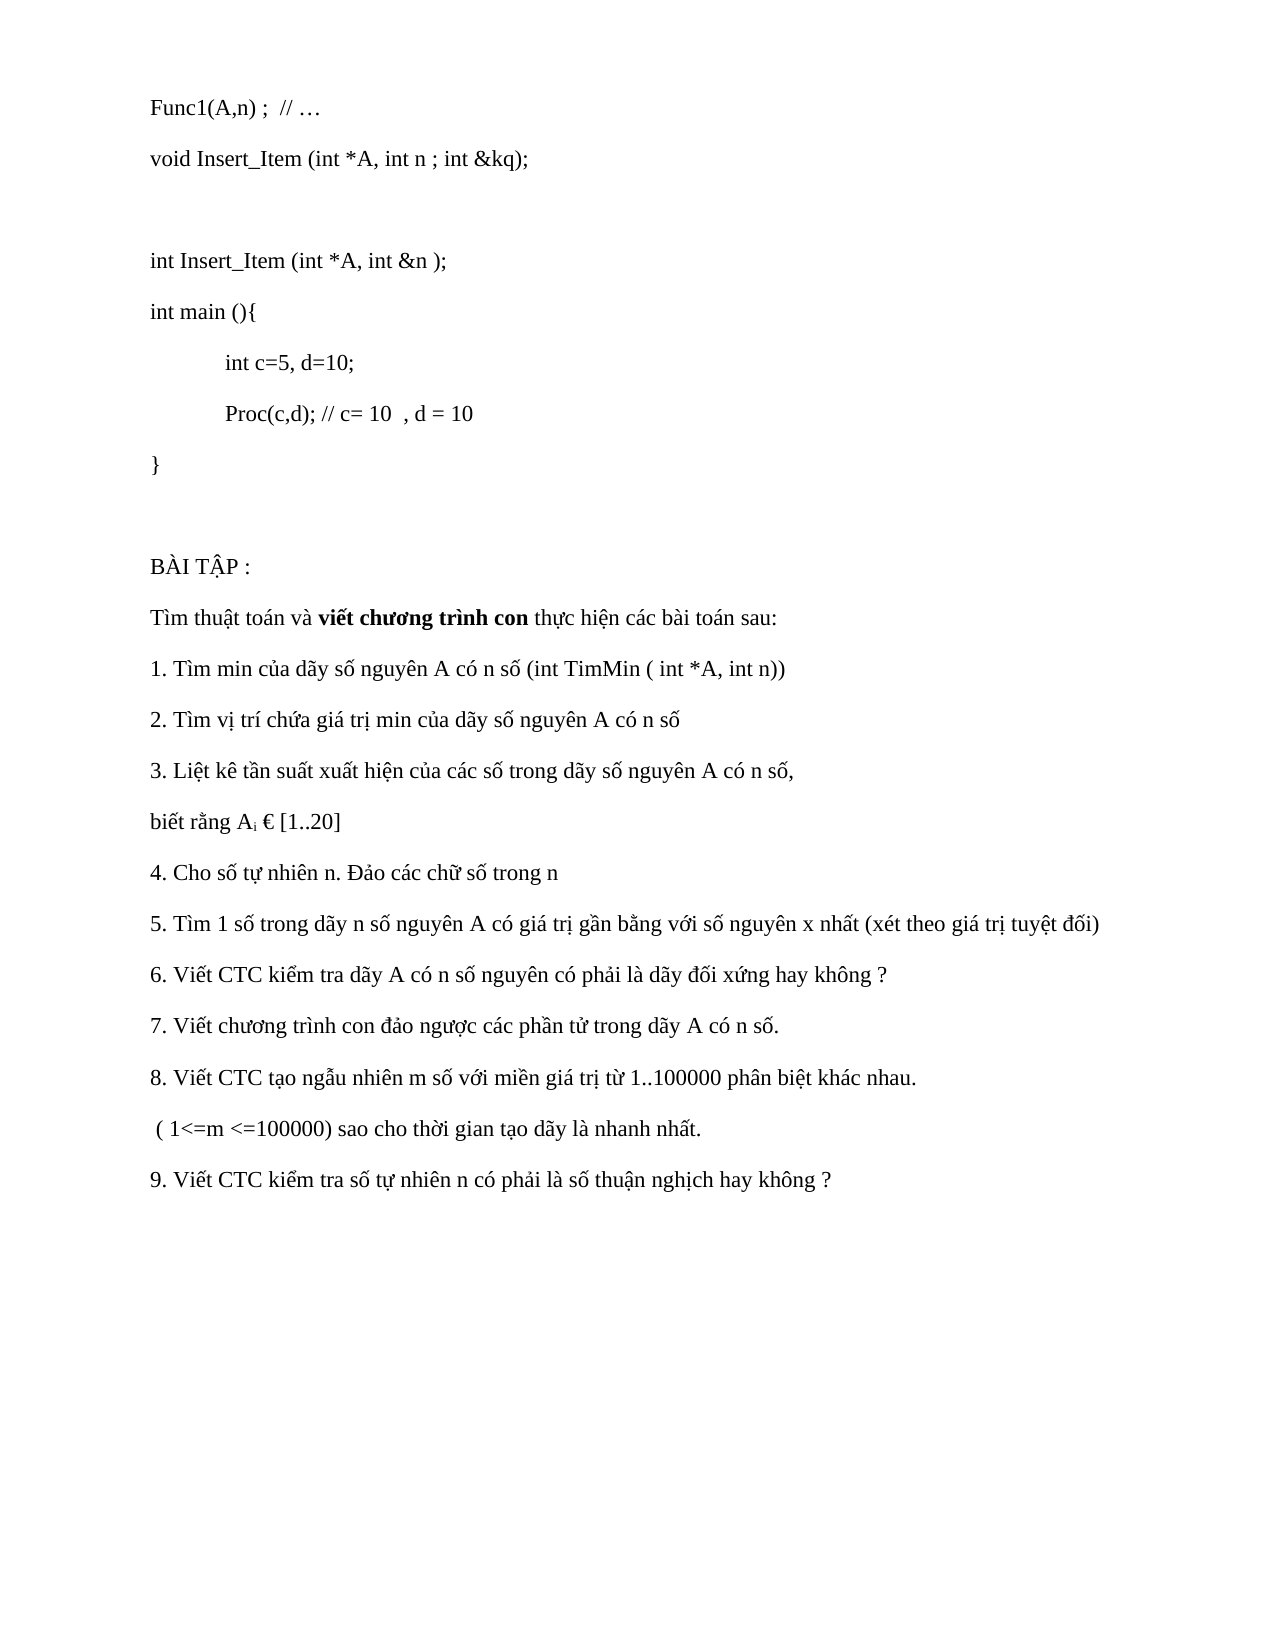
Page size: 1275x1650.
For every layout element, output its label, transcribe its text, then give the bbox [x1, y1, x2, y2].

text int Insert_Item (int *A, int &n ); [150, 247, 1125, 273]
text 7. Viết chương trình con đảo ngược các phần tử trong dãy A có n số. [150, 1012, 1125, 1039]
text biết rằng Ai € [1..20] [150, 808, 1125, 835]
text 2. Tìm vị trí chứa giá trị min của dãy số nguyên A có n số [150, 706, 1125, 733]
text 1. Tìm min của dãy số nguyên A có n số (int TimMin ( int *A, int n)) [150, 655, 1125, 682]
text Proc(c,d); // c= 10 , d = 10 [150, 400, 1125, 426]
text int main (){ [150, 298, 1125, 324]
text 8. Viết CTC tạo ngẫu nhiên m số với miền giá trị từ 1..100000 phân biệt khác nhau. [150, 1063, 1125, 1090]
text void Insert_Item (int *A, int n ; int &kq); [150, 145, 1125, 171]
text ( 1<=m <=100000) sao cho thời gian tạo dãy là nhanh nhất. [150, 1114, 1125, 1141]
text 9. Viết CTC kiểm tra số tự nhiên n có phải là số thuận nghịch hay không ? [150, 1166, 1125, 1192]
text int c=5, d=10; [150, 349, 1125, 375]
text 4. Cho số tự nhiên n. Đảo các chữ số trong n [150, 859, 1125, 886]
text 3. Liệt kê tần suất xuất hiện của các số trong dãy số nguyên A có n số, [150, 757, 1125, 784]
text Tìm thuật toán và viết chương trình con thực hiện các bài toán sau: [150, 604, 1125, 631]
text BÀI TẬP : [150, 553, 1125, 579]
text 6. Viết CTC kiểm tra dãy A có n số nguyên có phải là dãy đối xứng hay không ? [150, 961, 1125, 988]
text 5. Tìm 1 số trong dãy n số nguyên A có giá trị gần bằng với số nguyên x nhất (xét theo giá trị tuyệt đối) [150, 910, 1125, 937]
text } [150, 451, 1125, 477]
text Func1(A,n) ; // … [150, 94, 1125, 120]
